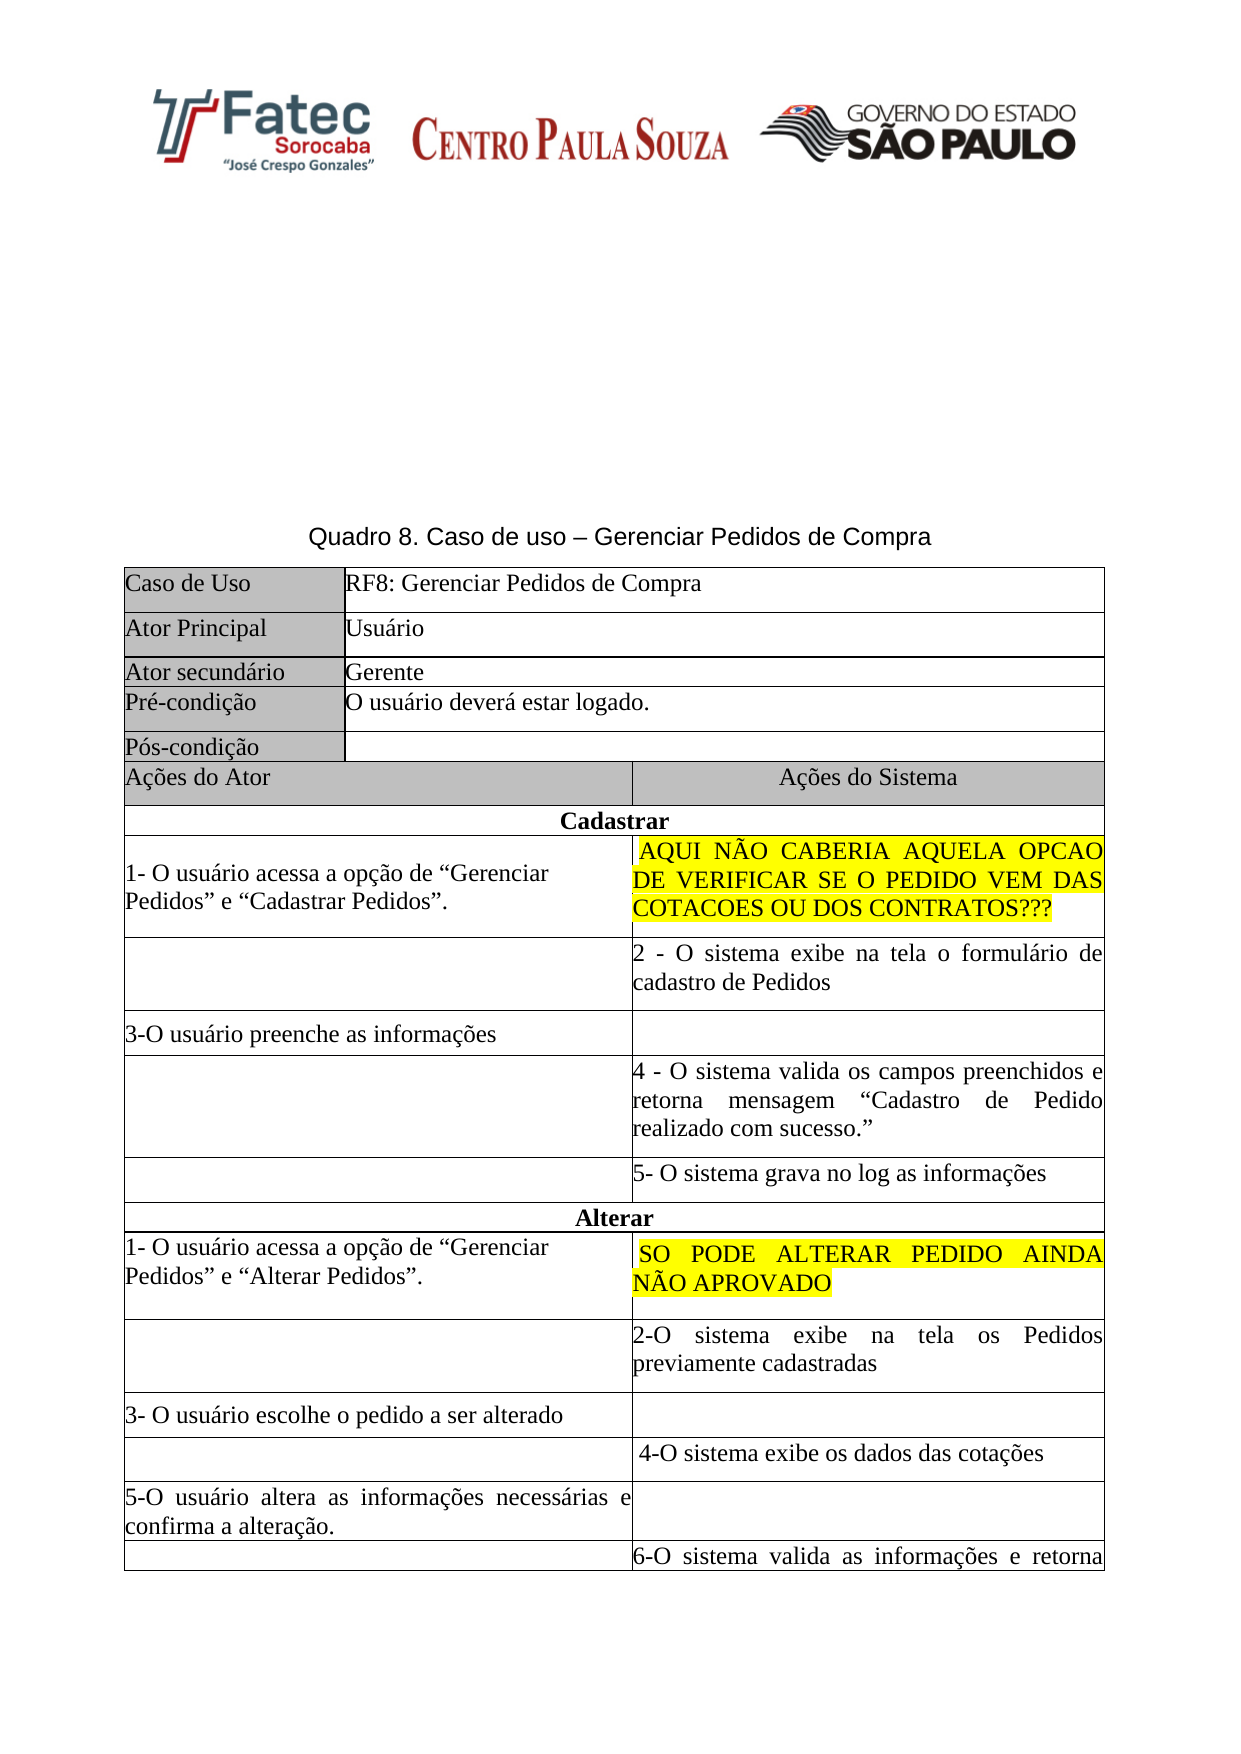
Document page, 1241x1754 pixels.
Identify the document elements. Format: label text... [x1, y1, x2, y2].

table_cell 4-O sistema exibe os dados das cotações [633, 1438, 1104, 1481]
table_cell Ator Principal [125, 613, 344, 656]
table_cell [125, 1438, 632, 1481]
table_cell [633, 1011, 1104, 1055]
table_cell [125, 1320, 632, 1392]
table_cell [125, 1541, 632, 1569]
table_cell 5- O sistema grava no log as informações [633, 1158, 1104, 1202]
table_cell [346, 732, 1104, 761]
table_cell Usuário [346, 613, 1104, 656]
text Quadro 8. Caso de uso – Gerenciar Pedidos de Compra [135, 522, 1105, 550]
table_cell 2 - O sistema exibe na tela o formulário de cadastro de Pedidos [633, 938, 1104, 1010]
table_cell 3-O usuário preenche as informações [125, 1011, 632, 1055]
table_cell Gerente [346, 658, 1104, 686]
table_header Caso de Uso [125, 568, 344, 612]
table_cell [125, 938, 632, 1010]
table_cell Pré-condição [125, 687, 344, 731]
table_cell Cadastrar [125, 806, 1104, 835]
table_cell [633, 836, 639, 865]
table_cell Ações do Sistema [633, 762, 1104, 805]
table_cell 4 - O sistema valida os campos preenchidos e retorna mensagem “Cadastro de Pedido realizado com sucesso.” [633, 1056, 1104, 1157]
table_cell [125, 1056, 632, 1157]
table_cell SO PODE ALTERAR PEDIDO AINDA NÃO APROVADO [633, 1233, 1104, 1268]
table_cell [633, 1541, 1104, 1569]
table_cell O usuário deverá estar logado. [346, 687, 1104, 731]
table_cell 5-O usuário altera as informações necessárias e confirma a alteração. [125, 1482, 632, 1540]
table_cell Alterar [125, 1203, 1104, 1231]
table_header RF8: Gerenciar Pedidos de Compra [346, 568, 1104, 612]
table_cell AQUI NÃO CABERIA AQUELA OPCAO DE VERIFICAR SE O PEDIDO VEM DAS COTACOES OU DOS CONTRATOS??? [633, 893, 1104, 937]
table_cell SO PODE ALTERAR PEDIDO AINDA NÃO APROVADO [633, 1268, 1104, 1319]
table_cell 2-O sistema exibe na tela os Pedidos previamente cadastradas [633, 1320, 1104, 1392]
picture [135, 73, 1079, 191]
table_cell Pós-condição [125, 732, 344, 761]
table_cell 3- O usuário escolhe o pedido a ser alterado [125, 1393, 632, 1437]
table_cell 1- O usuário acessa a opção de “Gerenciar Pedidos” e “Alterar Pedidos”. [125, 1233, 632, 1319]
table_cell Ator secundário [125, 658, 344, 686]
table_cell Ações do Ator [125, 762, 632, 805]
table_cell 1- O usuário acessa a opção de “Gerenciar Pedidos” e “Cadastrar Pedidos”. [125, 836, 632, 937]
table_cell [633, 1393, 1104, 1437]
table_cell [633, 1482, 1104, 1540]
table_cell [125, 1158, 632, 1202]
